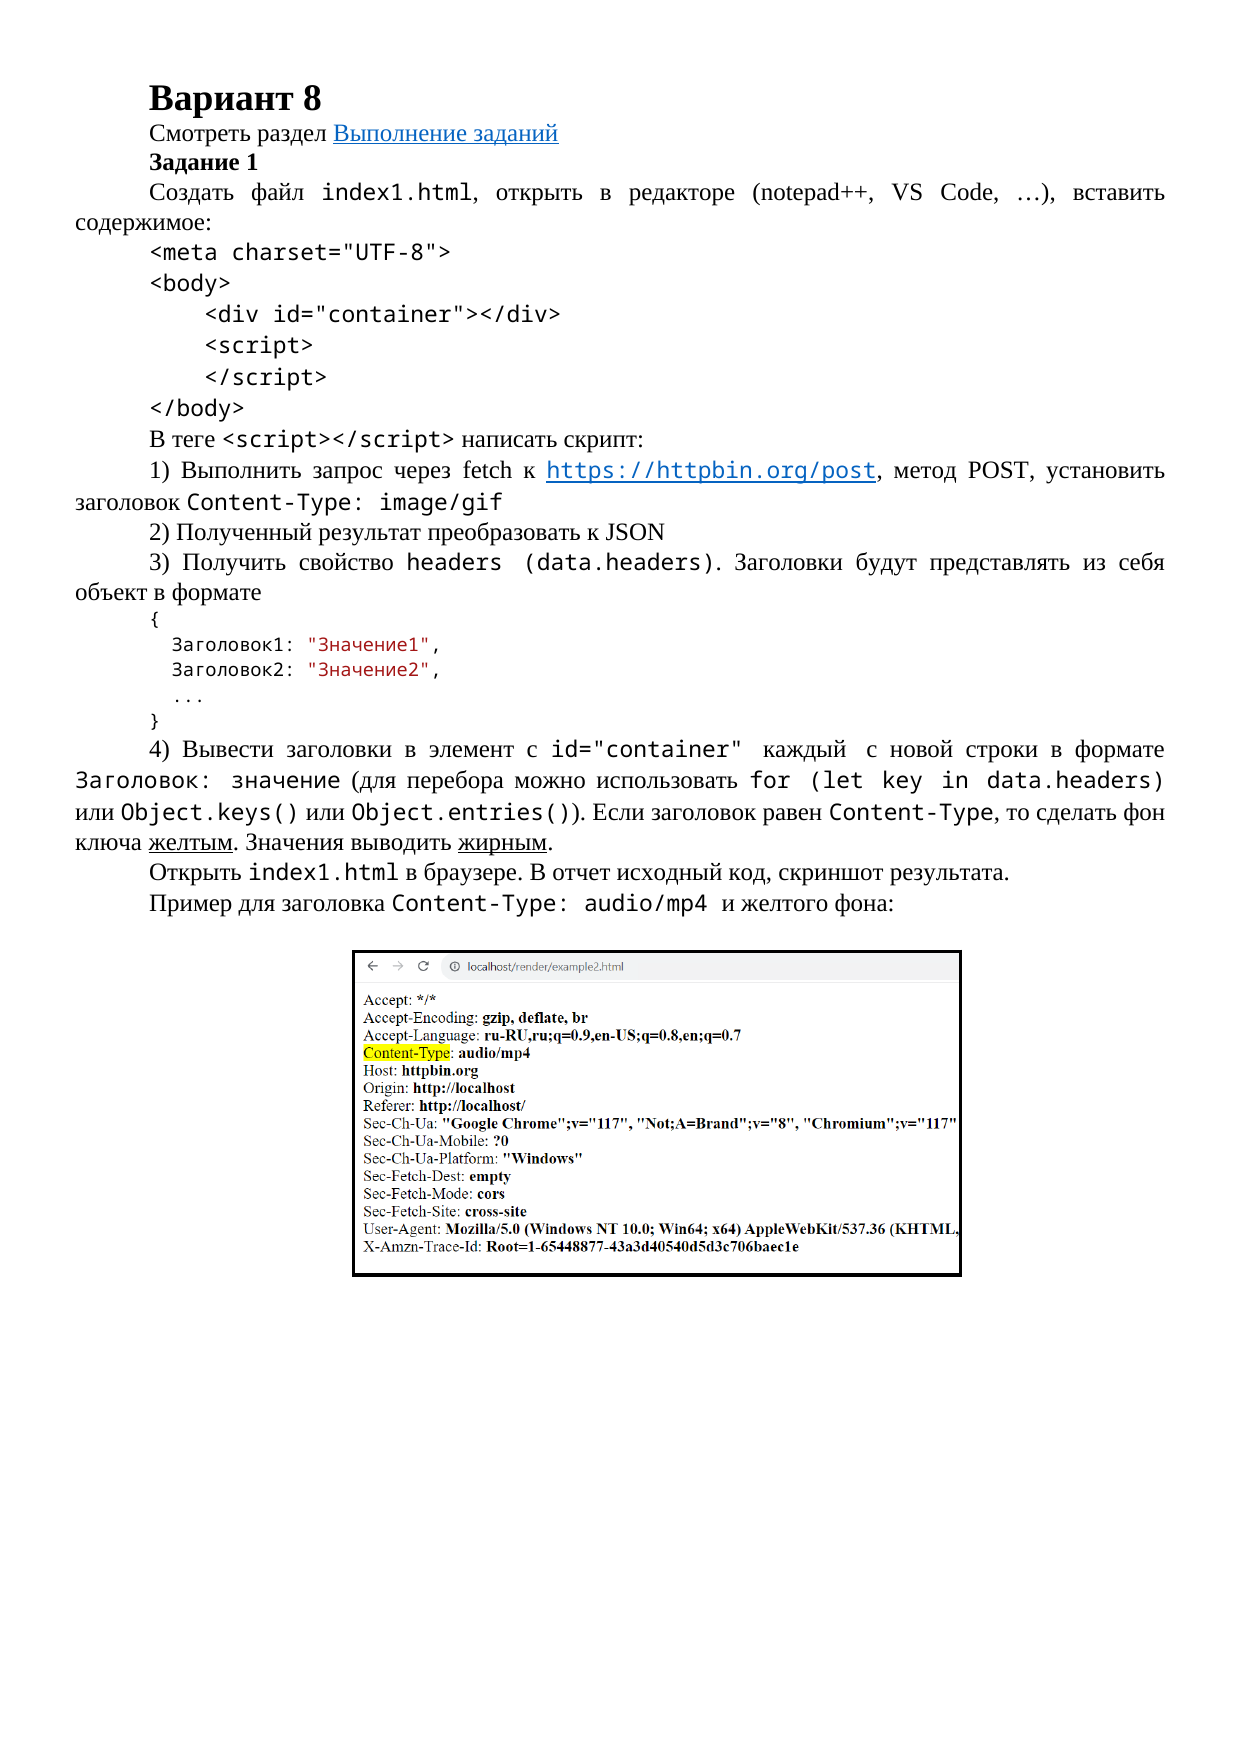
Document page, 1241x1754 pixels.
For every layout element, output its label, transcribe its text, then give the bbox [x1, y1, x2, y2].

text Смотреть раздел Выполнение заданий [75, 118, 1165, 147]
text { [149, 606, 1165, 631]
text Открыть index1.html в браузере. В отчет исходный код, скриншот результата. [75, 856, 1165, 887]
text 1) Выполнить запрос через fetch к https://httpbin.org/post, метод POST, установить заголовок Content-Type: image/gif [75, 454, 1165, 517]
text </script> [75, 361, 1165, 392]
subtitle Задание 1 [75, 147, 1165, 176]
picture [355, 953, 959, 1273]
text <script> [75, 329, 1165, 361]
text <div id="container"></div> [75, 298, 1165, 329]
text Пример для заголовка Content-Type: audio/mp4 и желтого фона: [75, 887, 1165, 918]
text } [149, 708, 1165, 733]
text ... [149, 682, 1165, 708]
text 4) Вывести заголовки в элемент с id="container" каждый с новой строки в формате Заголовок: значение (для перебора можно использовать for (let key in data.headers) или Object.keys() или Object.entries()). Если заголовок равен Content-Type, то сделать фон ключа желтым. Значения выводить жирным. [75, 733, 1165, 856]
text <meta charset="UTF-8"> [75, 236, 1165, 267]
text 3) Получить свойство headers (data.headers). Заголовки будут представлять из себя объект в формате [75, 546, 1165, 606]
text Заголовок2: "Значение2", [149, 657, 1165, 682]
subtitle Вариант 8 [75, 75, 1165, 118]
text В теге <script></script> написать скрипт: [75, 423, 1165, 454]
text <body> [75, 267, 1165, 298]
text 2) Полученный результат преобразовать к JSON [75, 517, 1165, 546]
text Создать файл index1.html, открыть в редакторе (notepad++, VS Code, …), вставить содержимое: [75, 176, 1165, 236]
text Заголовок1: "Значение1", [149, 631, 1165, 657]
text </body> [75, 392, 1165, 423]
